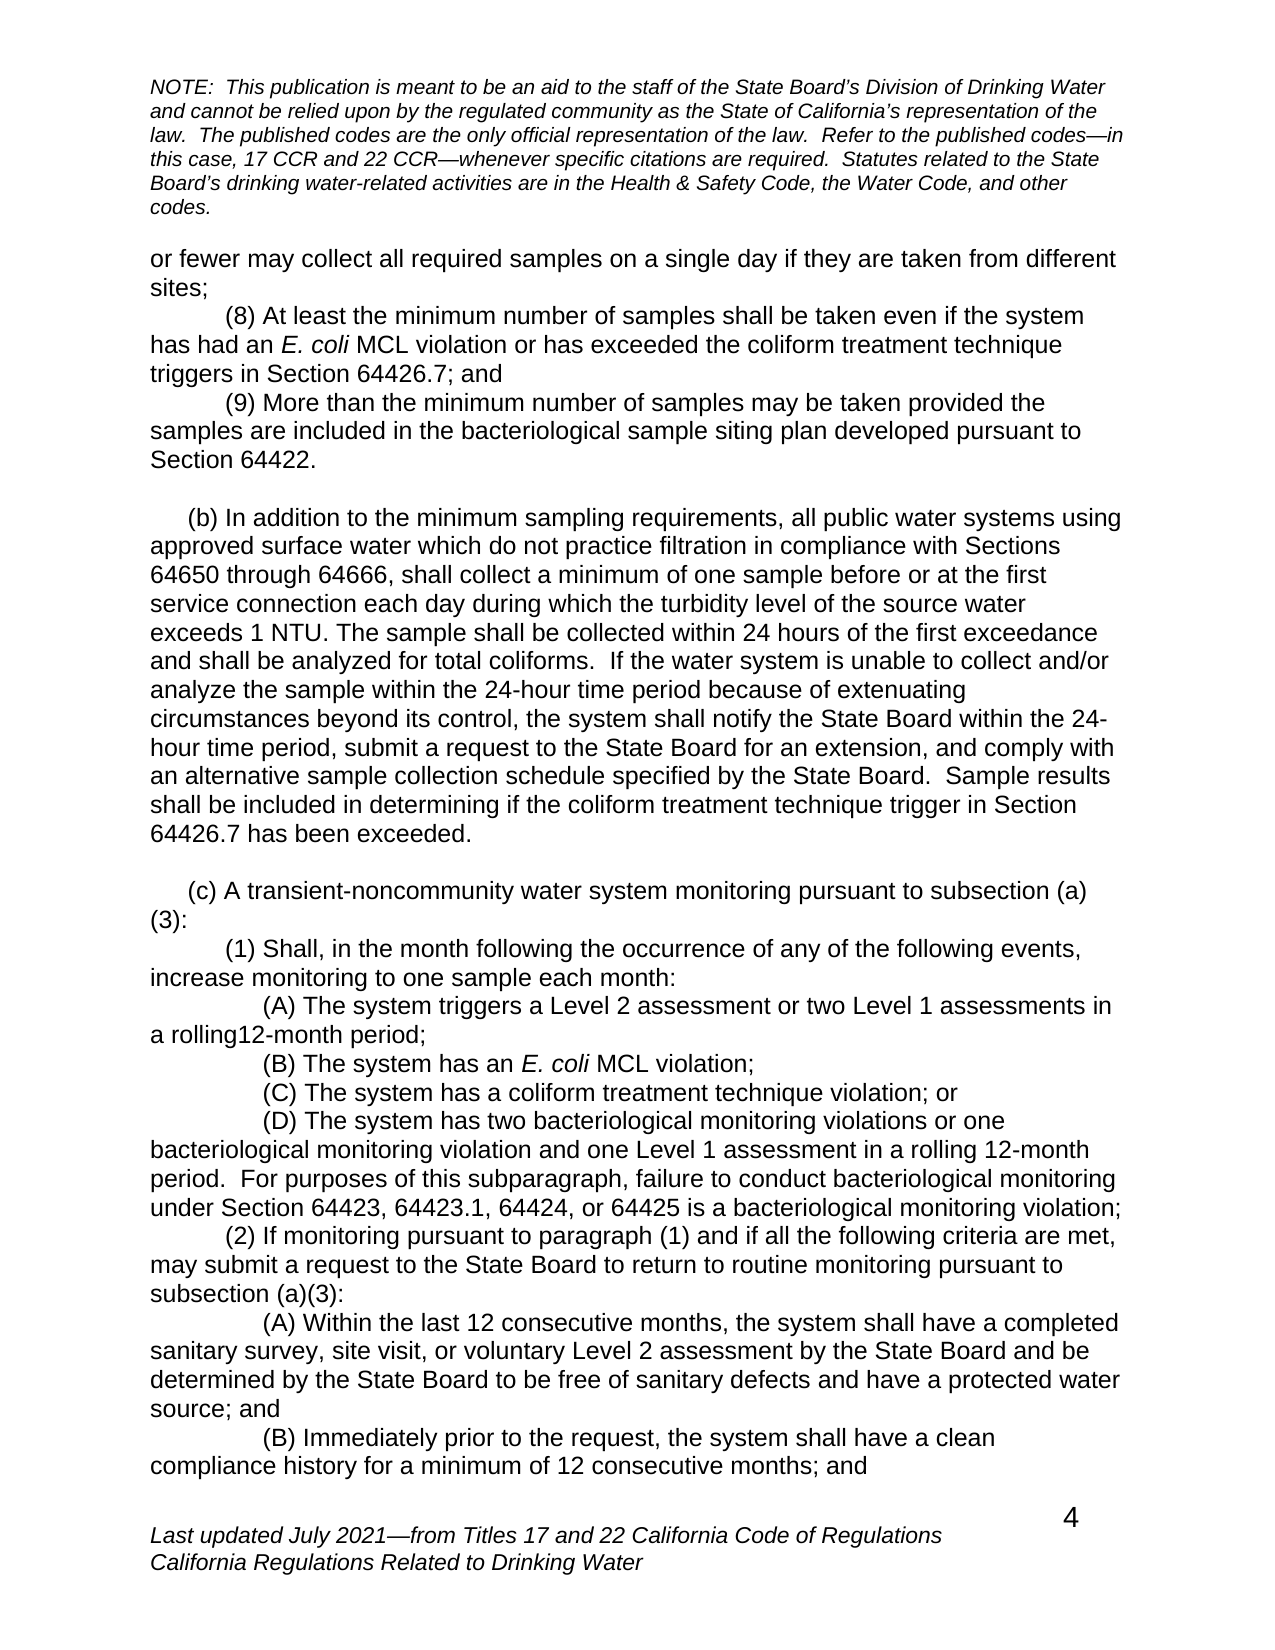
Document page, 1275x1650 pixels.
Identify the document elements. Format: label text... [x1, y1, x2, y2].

text (D) The system has two bacteriological monitoring violations or one bacteriological monitoring violation and one Level 1 assessment in a rolling 12-month period. For purposes of this subparagraph, failure to conduct bacteriological monitoring under Section 64423, 64423.1, 64424, or 64425 is a bacteriological monitoring violation; [150, 1106, 1125, 1221]
text (b) In addition to the minimum sampling requirements, all public water systems using approved surface water which do not practice filtration in compliance with Sections 64650 through 64666, shall collect a minimum of one sample before or at the first service connection each day during which the turbidity level of the source water exceeds 1 NTU. The sample shall be collected within 24 hours of the first exceedance and shall be analyzed for total coliforms. If the water system is unable to collect and/or analyze the sample within the 24-hour time period because of extenuating circumstances beyond its control, the system shall notify the State Board within the 24-hour time period, submit a request to the State Board for an extension, and comply with an alternative sample collection schedule specified by the State Board. Sample results shall be included in determining if the coliform treatment technique trigger in Section 64426.7 has been exceeded. [150, 502, 1125, 847]
text (B) The system has an E. coli MCL violation; [150, 1049, 1125, 1077]
text (A) Within the last 12 consecutive months, the system shall have a completed sanitary survey, site visit, or voluntary Level 2 assessment by the State Board and be determined by the State Board to be free of sanitary defects and have a protected water source; and [150, 1307, 1125, 1422]
text (1) Shall, in the month following the occurrence of any of the following events, increase monitoring to one sample each month: [150, 934, 1125, 991]
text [150, 244, 1125, 301]
text (9) More than the minimum number of samples may be taken provided the samples are included in the bacteriological sample siting plan developed pursuant to Section 64422. [150, 387, 1125, 474]
text (c) A transient-noncommunity water system monitoring pursuant to subsection (a)(3): [150, 876, 1125, 934]
text (2) If monitoring pursuant to paragraph (1) and if all the following criteria are met, may submit a request to the State Board to return to routine monitoring pursuant to subsection (a)(3): [150, 1221, 1125, 1307]
text (B) Immediately prior to the request, the system shall have a clean compliance history for a minimum of 12 consecutive months; and [150, 1422, 1125, 1480]
text (8) At least the minimum number of samples shall be taken even if the system has had an E. coli MCL violation or has exceeded the coliform treatment technique triggers in Section 64426.7; and [150, 301, 1125, 387]
text (C) The system has a coliform treatment technique violation; or [150, 1077, 1125, 1106]
text (A) The system triggers a Level 2 assessment or two Level 1 assessments in a rolling12-month period; [150, 991, 1125, 1049]
